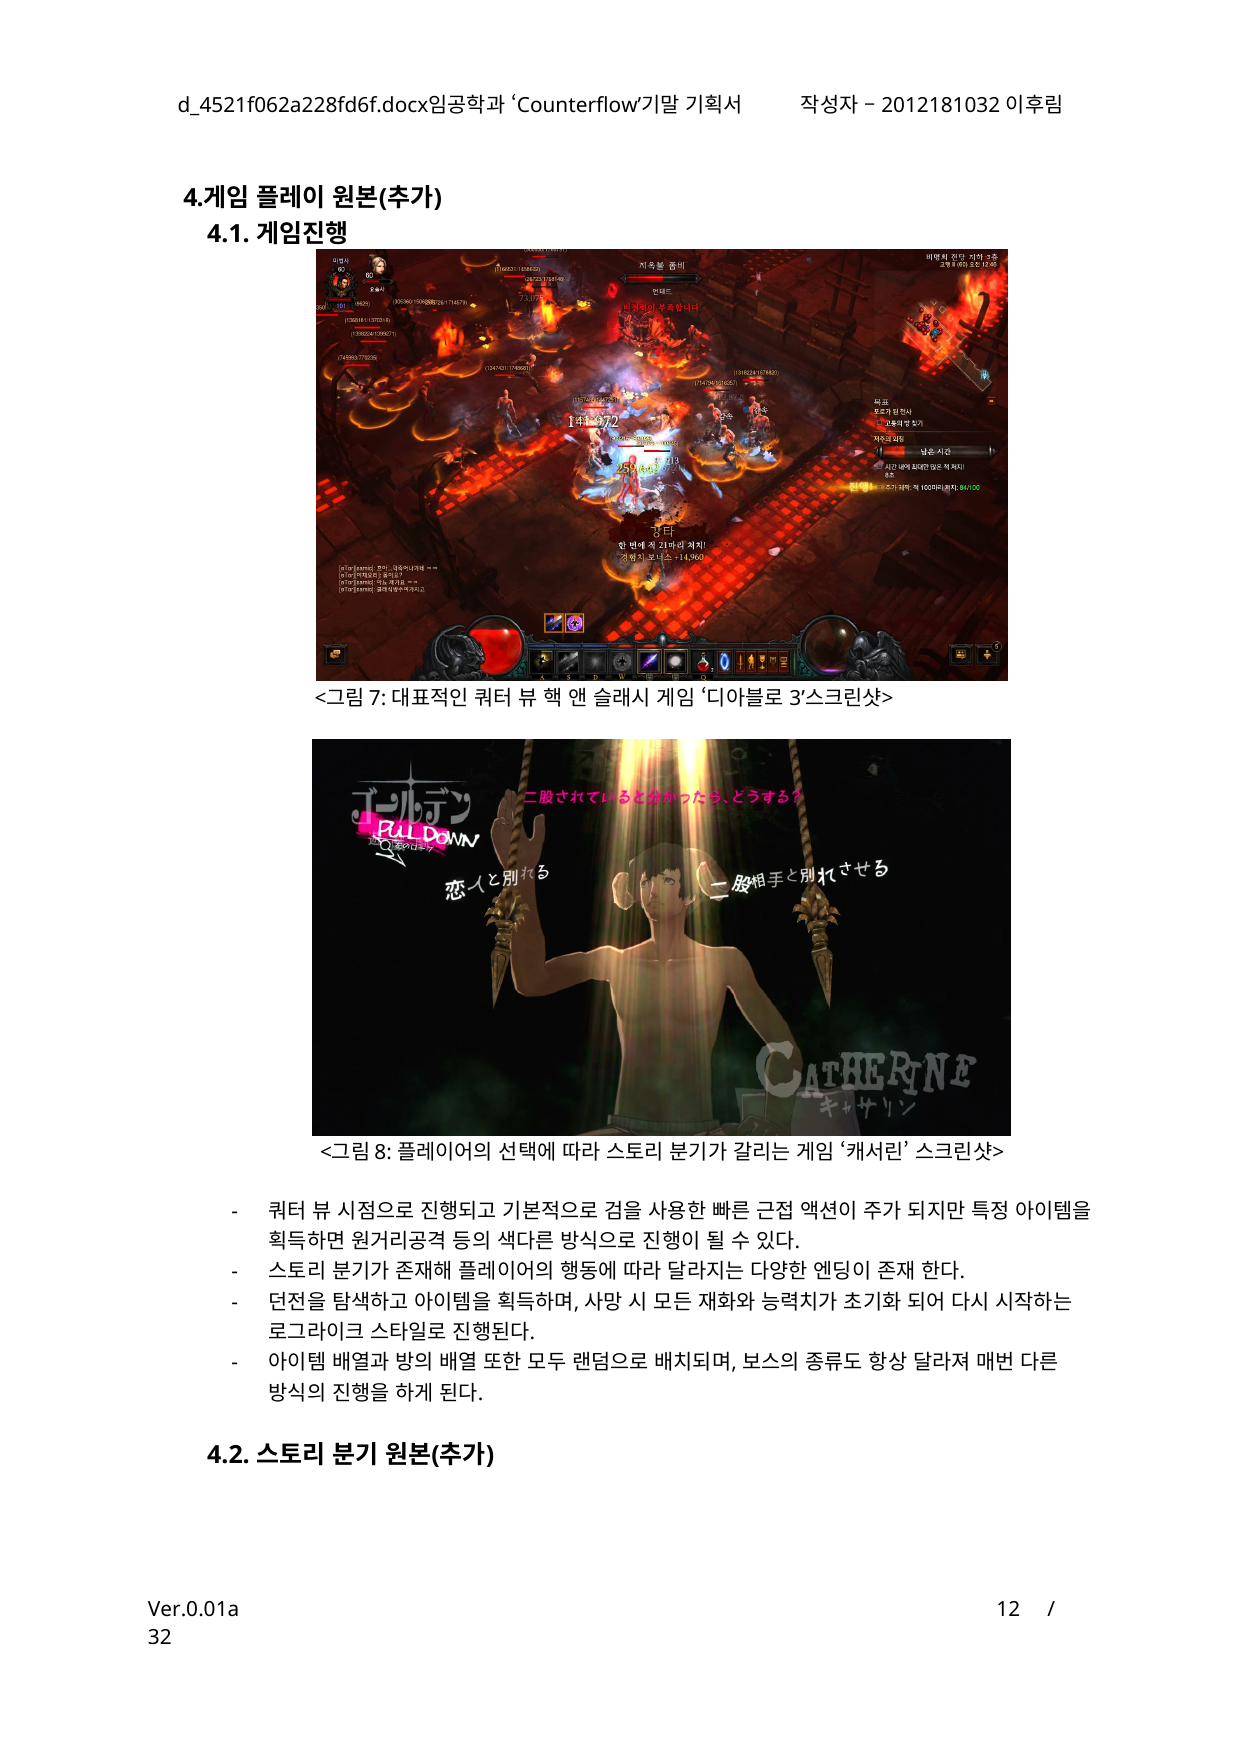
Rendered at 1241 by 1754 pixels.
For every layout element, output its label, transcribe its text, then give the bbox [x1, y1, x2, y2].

list 게임 플레이 원본(추가) [183, 177, 1092, 213]
picture [312, 739, 1011, 1136]
text 스토리 분기 원본(추가) [207, 1434, 1092, 1471]
list <그림8: 플레이어의 선택에 따라 스토리 분기가 갈리는 게임 ‘캐서린’ 스크린샷> [231, 1135, 1092, 1166]
list 스토리 분기가 존재해 플레이어의 행동에 따라 달라지는 다양한 엔딩이 존재 한다. [231, 1254, 1092, 1285]
list 아이템 배열과 방의 배열 또한 모두 랜덤으로 배치되며, 보스의 종류도 항상 달라져 매번 다른 방식의 진행을 하게 된다. [231, 1346, 1092, 1406]
text 게임진행 [207, 213, 1092, 250]
list <그림7: 대표적인 쿼터 뷰 핵 앤 슬래시 게임 ‘디아블로 3’스크린샷> [231, 681, 1092, 711]
list 던전을 탐색하고 아이템을 획득하며, 사망 시 모든 재화와 능력치가 초기화 되어 다시 시작하는 로그라이크 스타일로 진행된다. [231, 1285, 1092, 1346]
picture [316, 249, 1008, 681]
list 쿼터 뷰 시점으로 진행되고 기본적으로 검을 사용한 빠른 근접 액션이 주가 되지만 특정 아이템을 획득하면 원거리공격 등의 색다른 방식으로 진행이 될 수 있다. [231, 1194, 1092, 1254]
